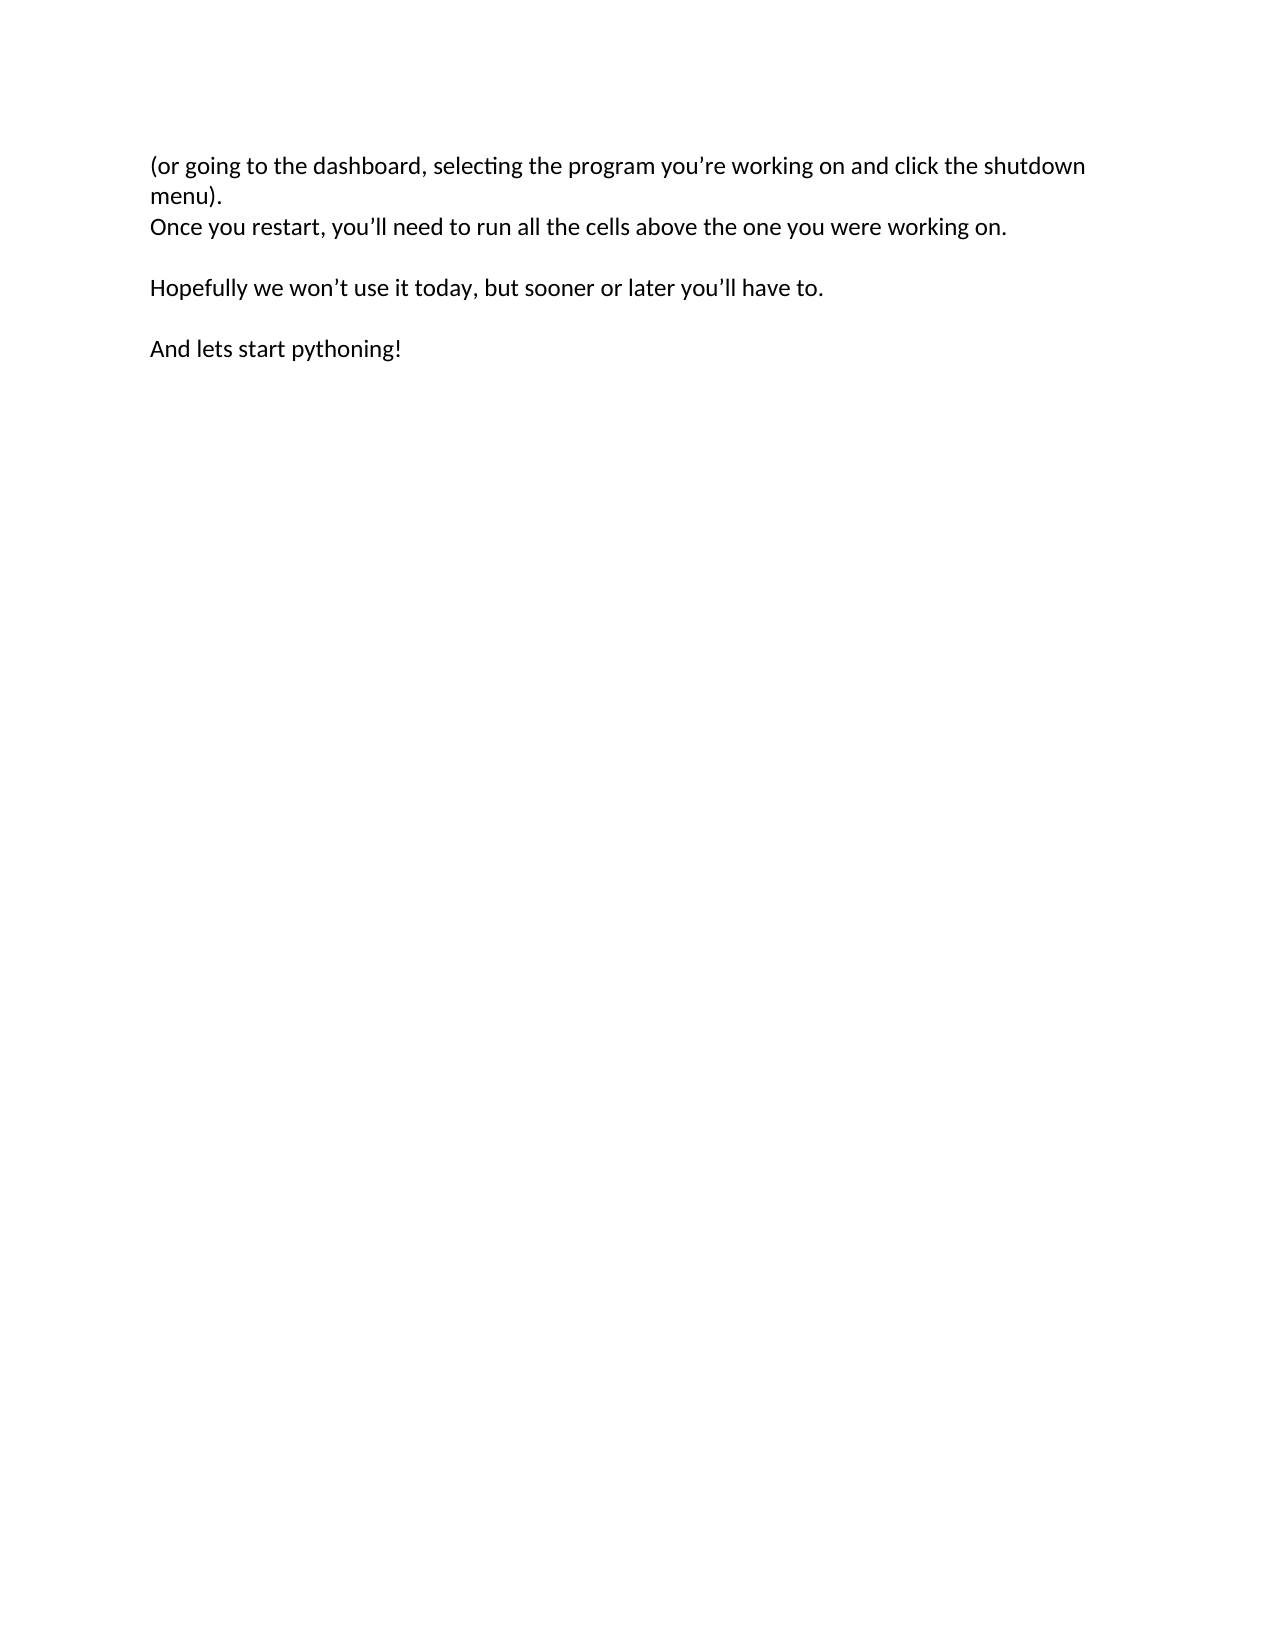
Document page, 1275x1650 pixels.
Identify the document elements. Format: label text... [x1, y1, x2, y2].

text And lets start pythoning! [150, 333, 1125, 364]
text (or going to the dashboard, selecting the program you’re working on and click the shutdown menu). [150, 150, 1125, 211]
text Hopefully we won’t use it today, but sooner or later you’ll have to. [150, 272, 1125, 303]
text Once you restart, you’ll need to run all the cells above the one you were working on. [150, 211, 1125, 242]
